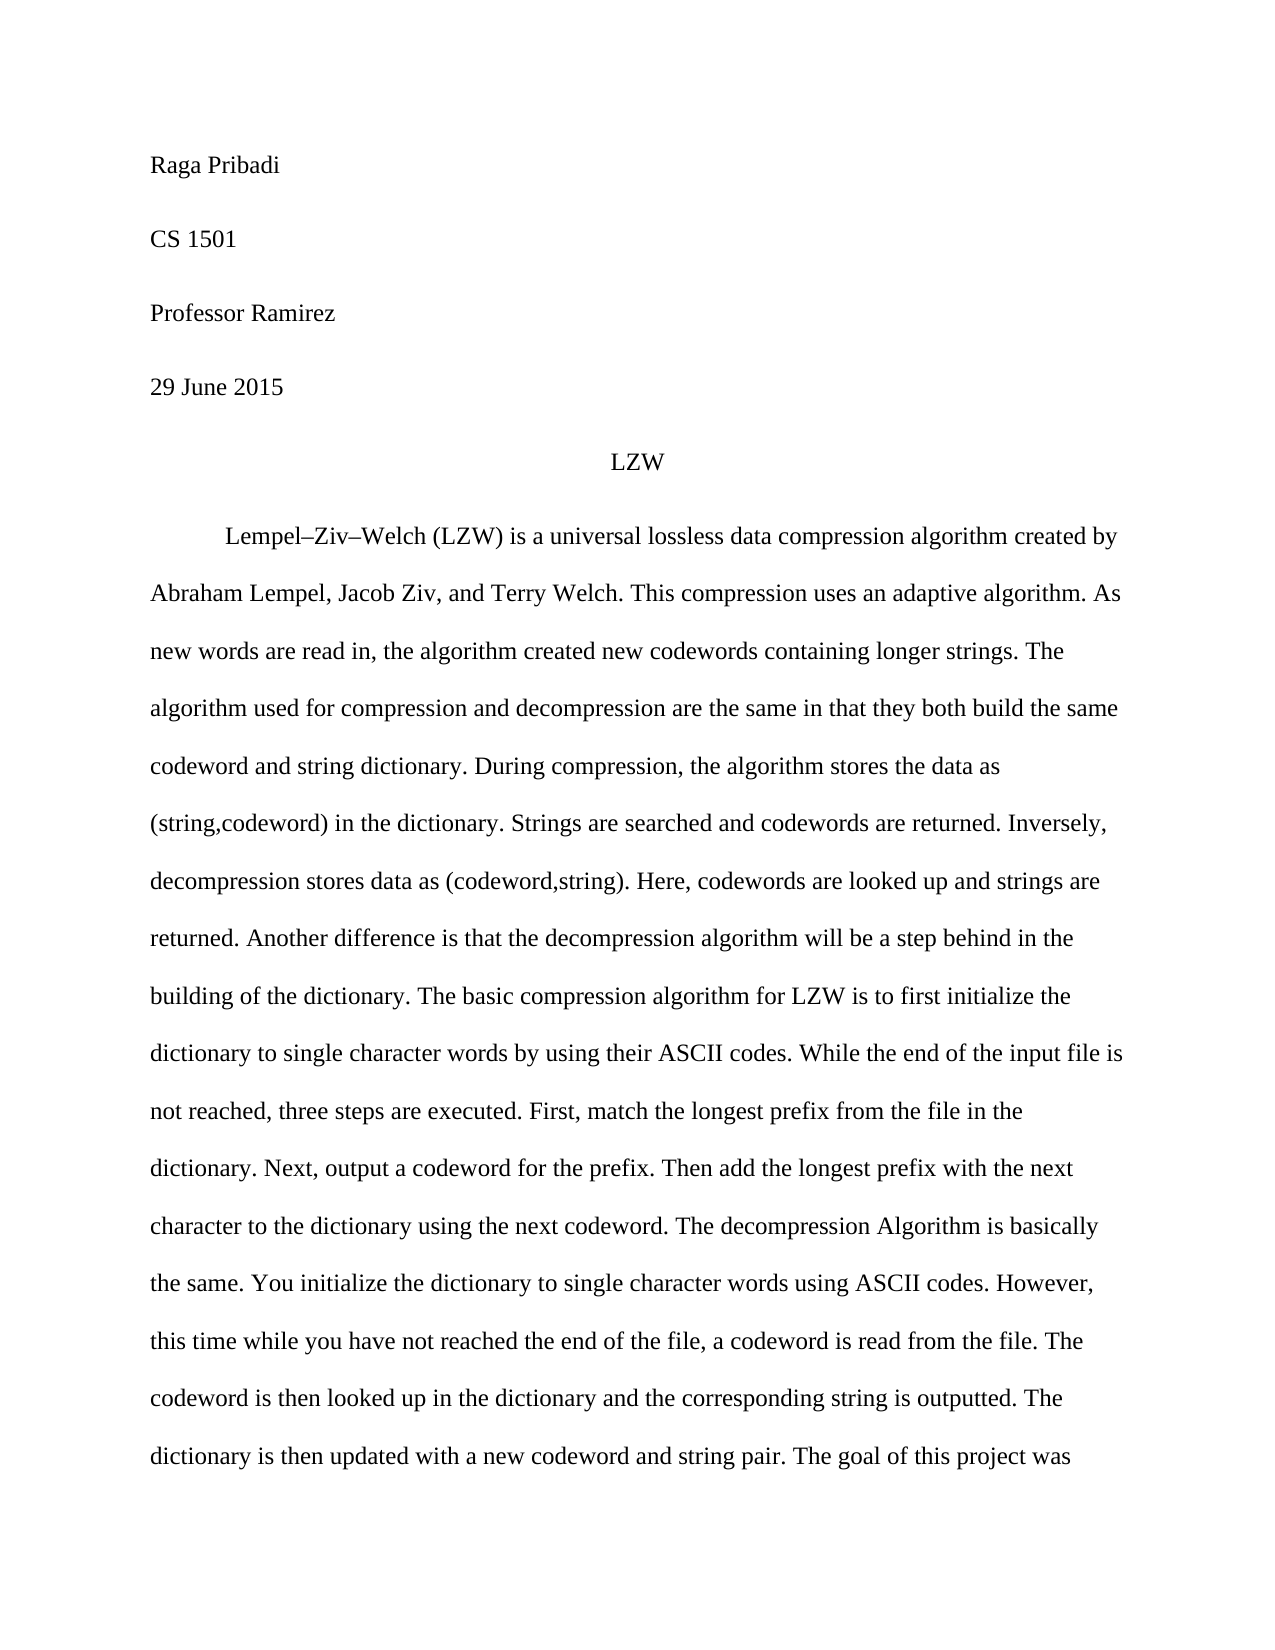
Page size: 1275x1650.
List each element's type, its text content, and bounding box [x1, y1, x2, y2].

text CS 1501 [150, 224, 1125, 253]
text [150, 521, 1125, 1469]
text Professor Ramirez [150, 298, 1125, 327]
text Raga Pribadi [150, 150, 1125, 179]
text LZW [150, 447, 1125, 475]
text 29 June 2015 [150, 372, 1125, 401]
